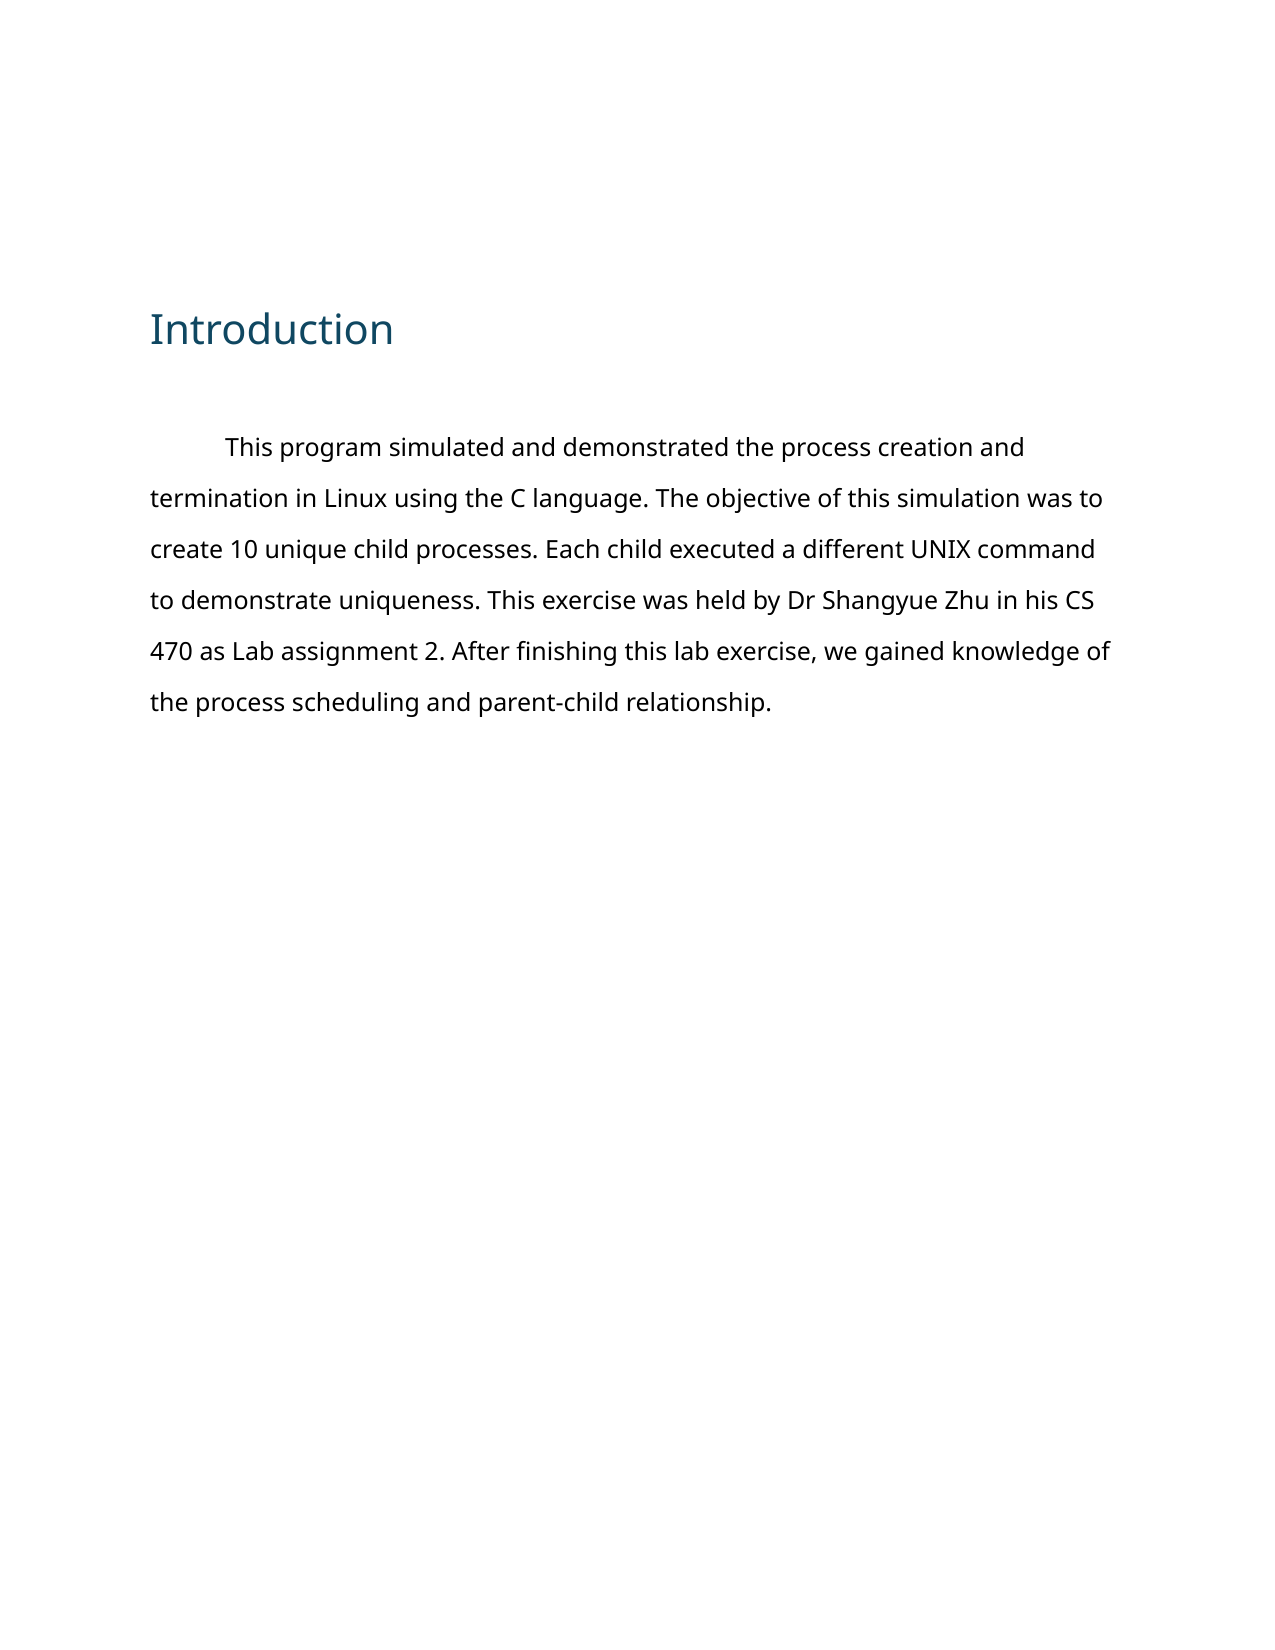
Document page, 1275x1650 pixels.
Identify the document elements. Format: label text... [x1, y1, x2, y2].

subtitle Introduction [150, 300, 1125, 357]
text This program simulated and demonstrated the process creation and termination in Linux using the C language. The objective of this simulation was to create 10 unique child processes. Each child executed a different UNIX command to demonstrate uniqueness. This exercise was held by Dr Shangyue Zhu in his CS 470 as Lab assignment 2. After finishing this lab exercise, we gained knowledge of the process scheduling and parent-child relationship. [150, 429, 1125, 719]
